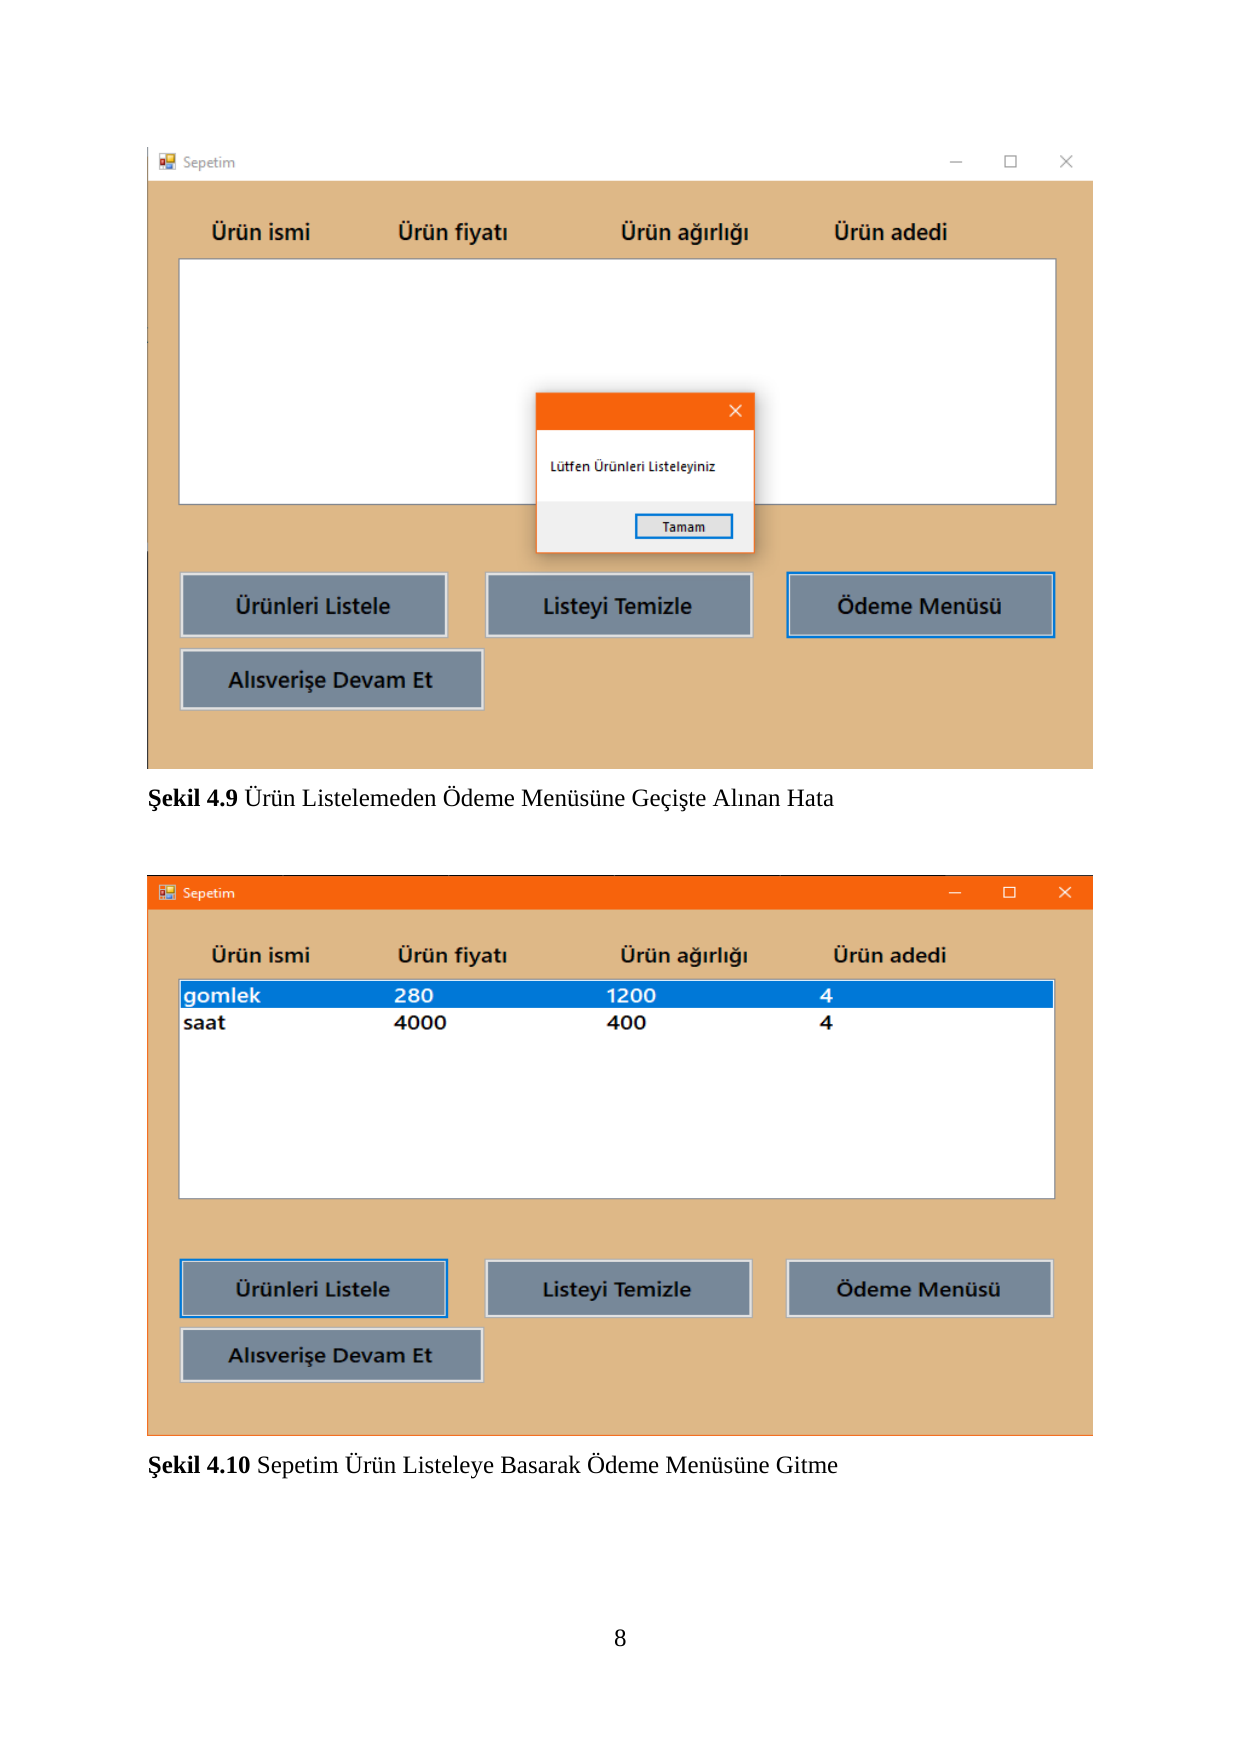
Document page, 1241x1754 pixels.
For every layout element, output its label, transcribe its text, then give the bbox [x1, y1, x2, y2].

picture [147, 875, 1093, 1436]
text Şekil 4.9 Ürün Listelemeden Ödeme Menüsüne Geçişte Alınan Hata [148, 783, 1093, 812]
picture [147, 147, 1093, 769]
text Şekil 4.10 Sepetim Ürün Listeleye Basarak Ödeme Menüsüne Gitme [148, 1451, 1093, 1479]
